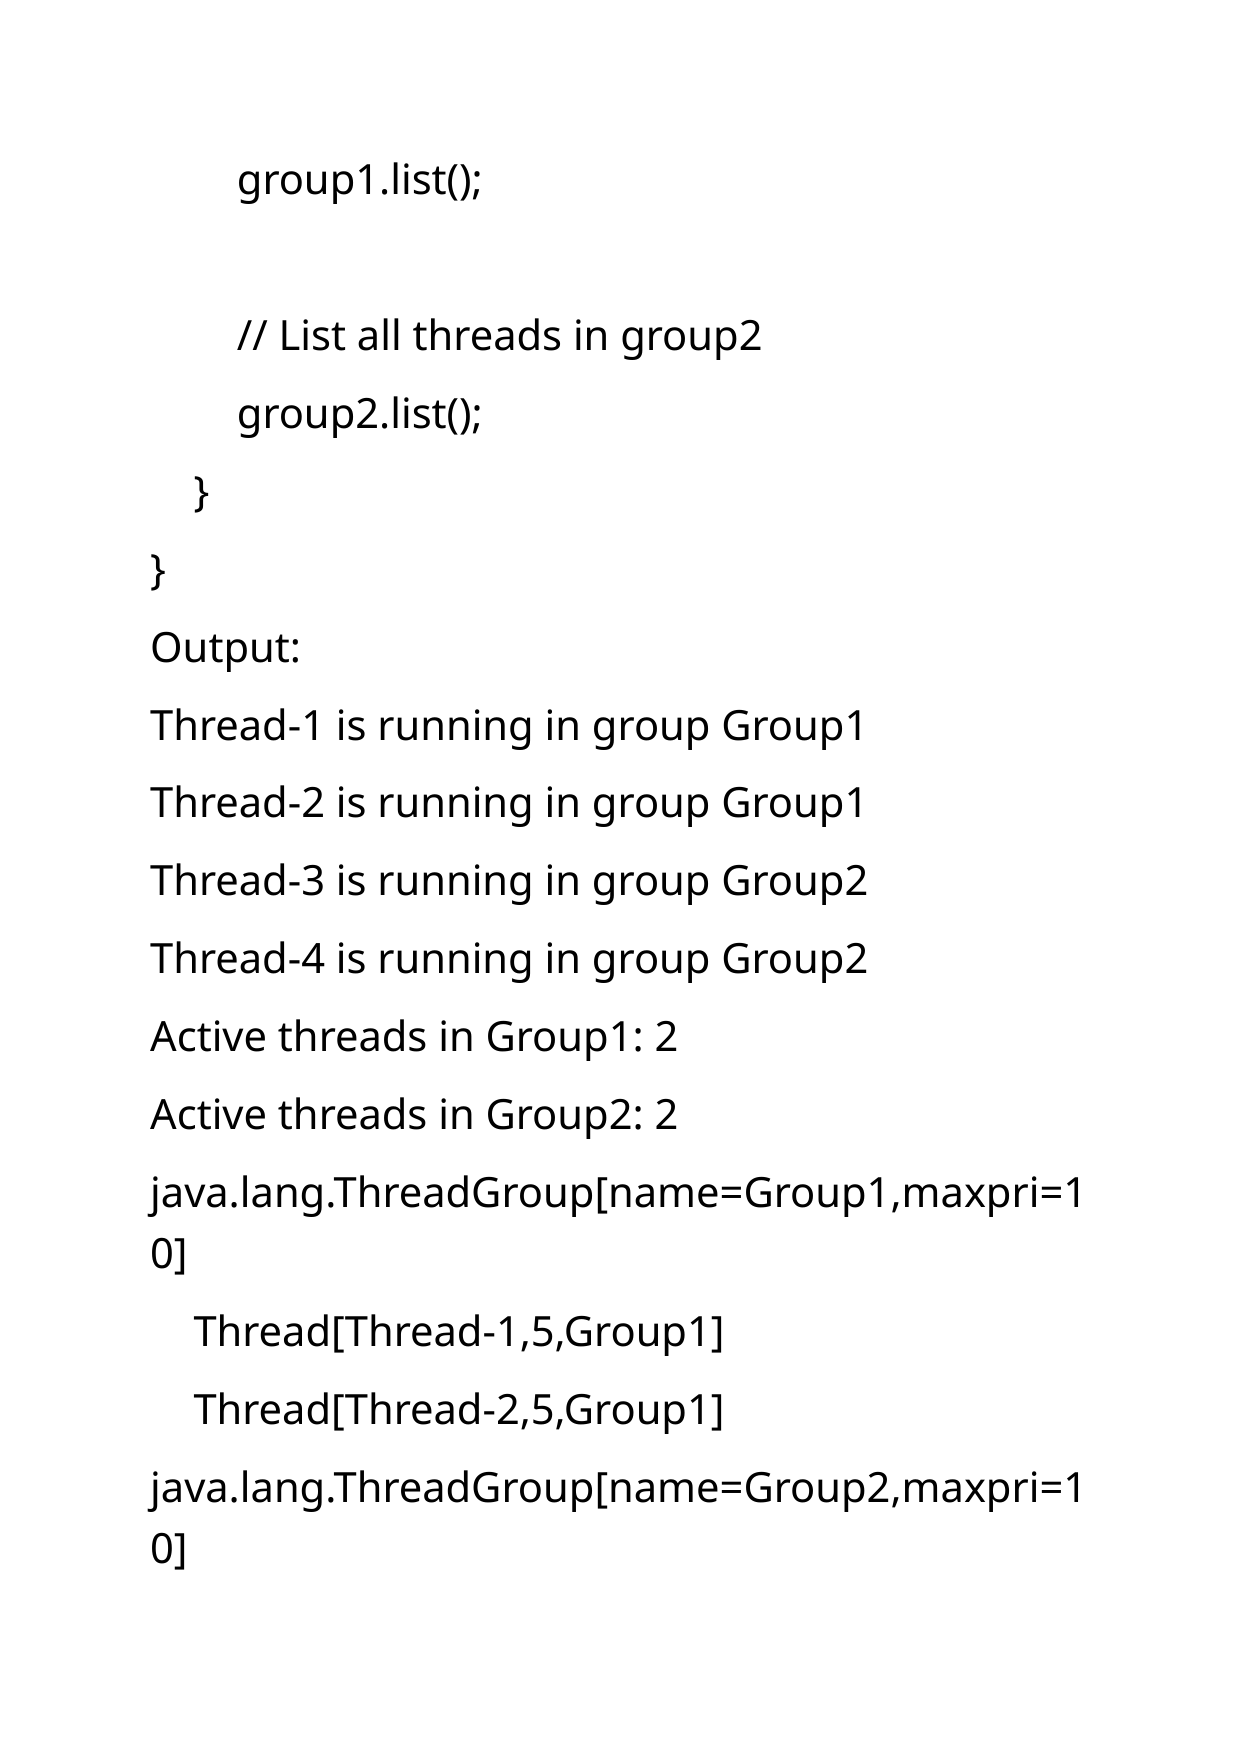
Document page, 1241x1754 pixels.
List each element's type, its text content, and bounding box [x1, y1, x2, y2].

text // List all threads in group2 [150, 862, 1090, 919]
text group2.list(); [150, 940, 1090, 997]
text } [150, 1096, 1090, 1153]
text Thread-3 is running in group Group2 [150, 1408, 1090, 1465]
text Output: [150, 1174, 1090, 1231]
text // List all threads in group1 [150, 629, 1090, 686]
text group1.list(); [150, 707, 1090, 763]
text System.out.println("Active threads in " + group1.getName() + ": " + group1.activeCount()); [150, 150, 1090, 329]
text Thread-4 is running in group Group2 [150, 1486, 1090, 1543]
text Thread-2 is running in group Group1 [150, 1330, 1090, 1387]
text Thread-1 is running in group Group1 [150, 1252, 1090, 1309]
text } [150, 1018, 1090, 1075]
text System.out.println("Active threads in " + group2.getName() + ": " + group2.activeCount()); [150, 350, 1090, 530]
